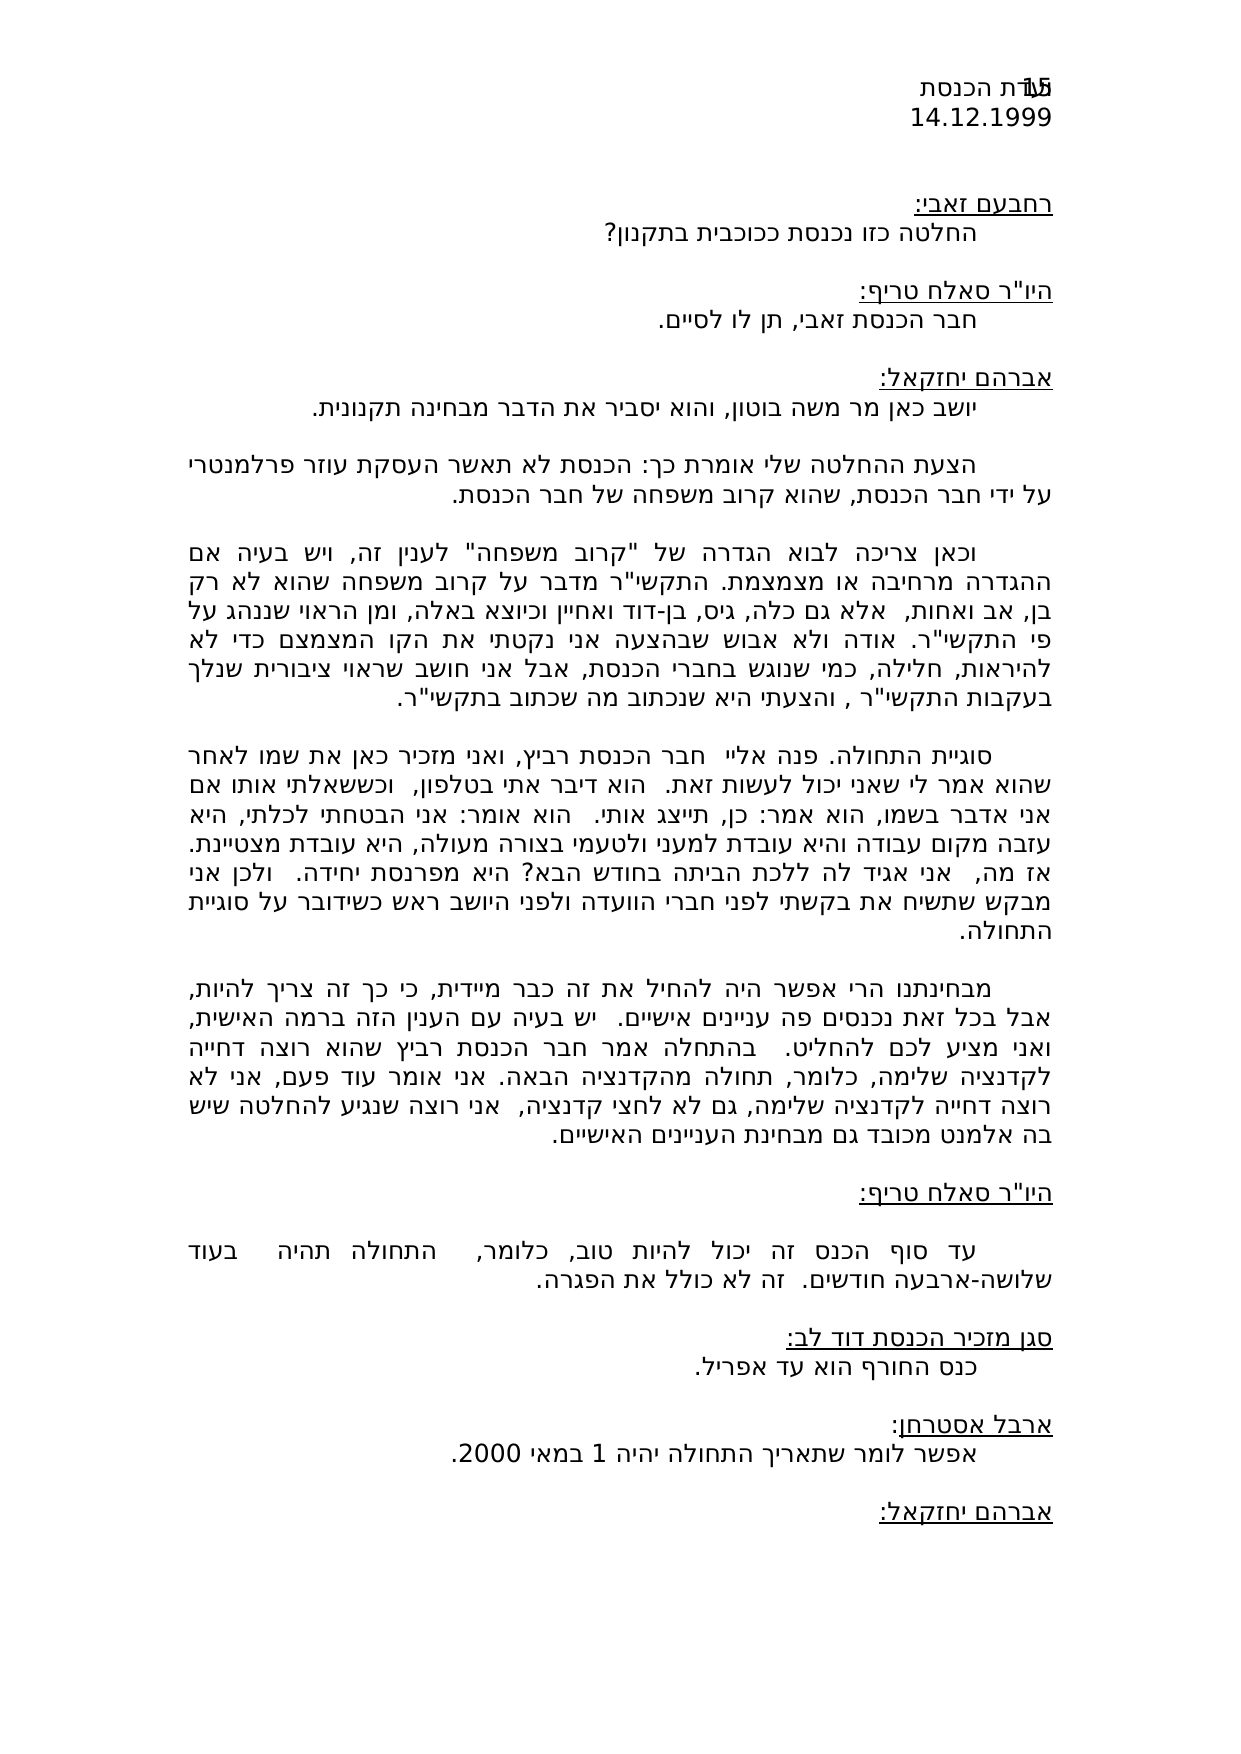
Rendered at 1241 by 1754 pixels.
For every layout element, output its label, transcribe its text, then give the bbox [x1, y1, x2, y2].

text ארבל אסטרחן: [187, 1410, 1053, 1439]
text החלטה כזו נכנסת ככוכבית בתקנון? [187, 218, 1053, 248]
text סוגיית התחולה. פנה אליי חבר הכנסת רביץ, ואני מזכיר כאן את שמו לאחר שהוא אמר לי שאני יכול לעשות זאת. הוא דיבר אתי בטלפון, וכששאלתי אותו אם אני אדבר בשמו, הוא אמר: כן, תייצג אותי. הוא אומר: אני הבטחתי לכלתי, היא עזבה מקום עבודה והיא עובדת למעני ולטעמי בצורה מעולה, היא עובדת מצטיינת. אז מה, אני אגיד לה ללכת הביתה בחודש הבא? היא מפרנסת יחידה. ולכן אני מבקש שתשיח את בקשתי לפני חברי הוועדה ולפני היושב ראש כשידובר על סוגיית התחולה. [187, 741, 1053, 946]
text סגן מזכיר הכנסת דוד לב: [187, 1323, 1053, 1352]
text עד סוף הכנס זה יכול להיות טוב, כלומר, התחולה תהיה בעוד שלושה-ארבעה חודשים. זה לא כולל את הפגרה. [187, 1236, 1053, 1294]
text וכאן צריכה לבוא הגדרה של "קרוב משפחה" לענין זה, ויש בעיה אם ההגדרה מרחיבה או מצמצמת. התקשי"ר מדבר על קרוב משפחה שהוא לא רק בן, אב ואחות, אלא גם כלה, גיס, בן-דוד ואחיין וכיוצא באלה, ומן הראוי שננהג על פי התקשי"ר. אודה ולא אבוש שבהצעה אני נקטתי את הקו המצמצם כדי לא להיראות, חלילה, כמי שנוגש בחברי הכנסת, אבל אני חושב שראוי ציבורית שנלך בעקבות התקשי"ר , והצעתי היא שנכתוב מה שכתוב בתקשי"ר. [187, 538, 1053, 713]
text אברהם יחזקאל: [187, 363, 1053, 393]
text כנס החורף הוא עד אפריל. [187, 1352, 1053, 1381]
text היו"ר סאלח טריף: [187, 1178, 1053, 1207]
text חבר הכנסת זאבי, תן לו לסיים. [187, 306, 1053, 335]
text רחבעם זאבי: [187, 189, 1053, 218]
text מבחינתנו הרי אפשר היה להחיל את זה כבר מיידית, כי כך זה צריך להיות, אבל בכל זאת נכנסים פה עניינים אישיים. יש בעיה עם הענין הזה ברמה האישית, ואני מציע לכם להחליט. בהתחלה אמר חבר הכנסת רביץ שהוא רוצה דחייה לקדנציה שלימה, כלומר, תחולה מהקדנציה הבאה. אני אומר עוד פעם, אני לא רוצה דחייה לקדנציה שלימה, גם לא לחצי קדנציה, אני רוצה שנגיע להחלטה שיש בה אלמנט מכובד גם מבחינת העניינים האישיים. [187, 974, 1053, 1149]
text אברהם יחזקאל: [187, 1497, 1053, 1526]
text יושב כאן מר משה בוטון, והוא יסביר את הדבר מבחינה תקנונית. [187, 393, 1053, 422]
text אפשר לומר שתאריך התחולה יהיה 1 במאי 2000. [187, 1439, 1053, 1468]
text הצעת ההחלטה שלי אומרת כך: הכנסת לא תאשר העסקת עוזר פרלמנטרי על ידי חבר הכנסת, שהוא קרוב משפחה של חבר הכנסת. [187, 451, 1053, 509]
text היו"ר סאלח טריף: [187, 276, 1053, 306]
